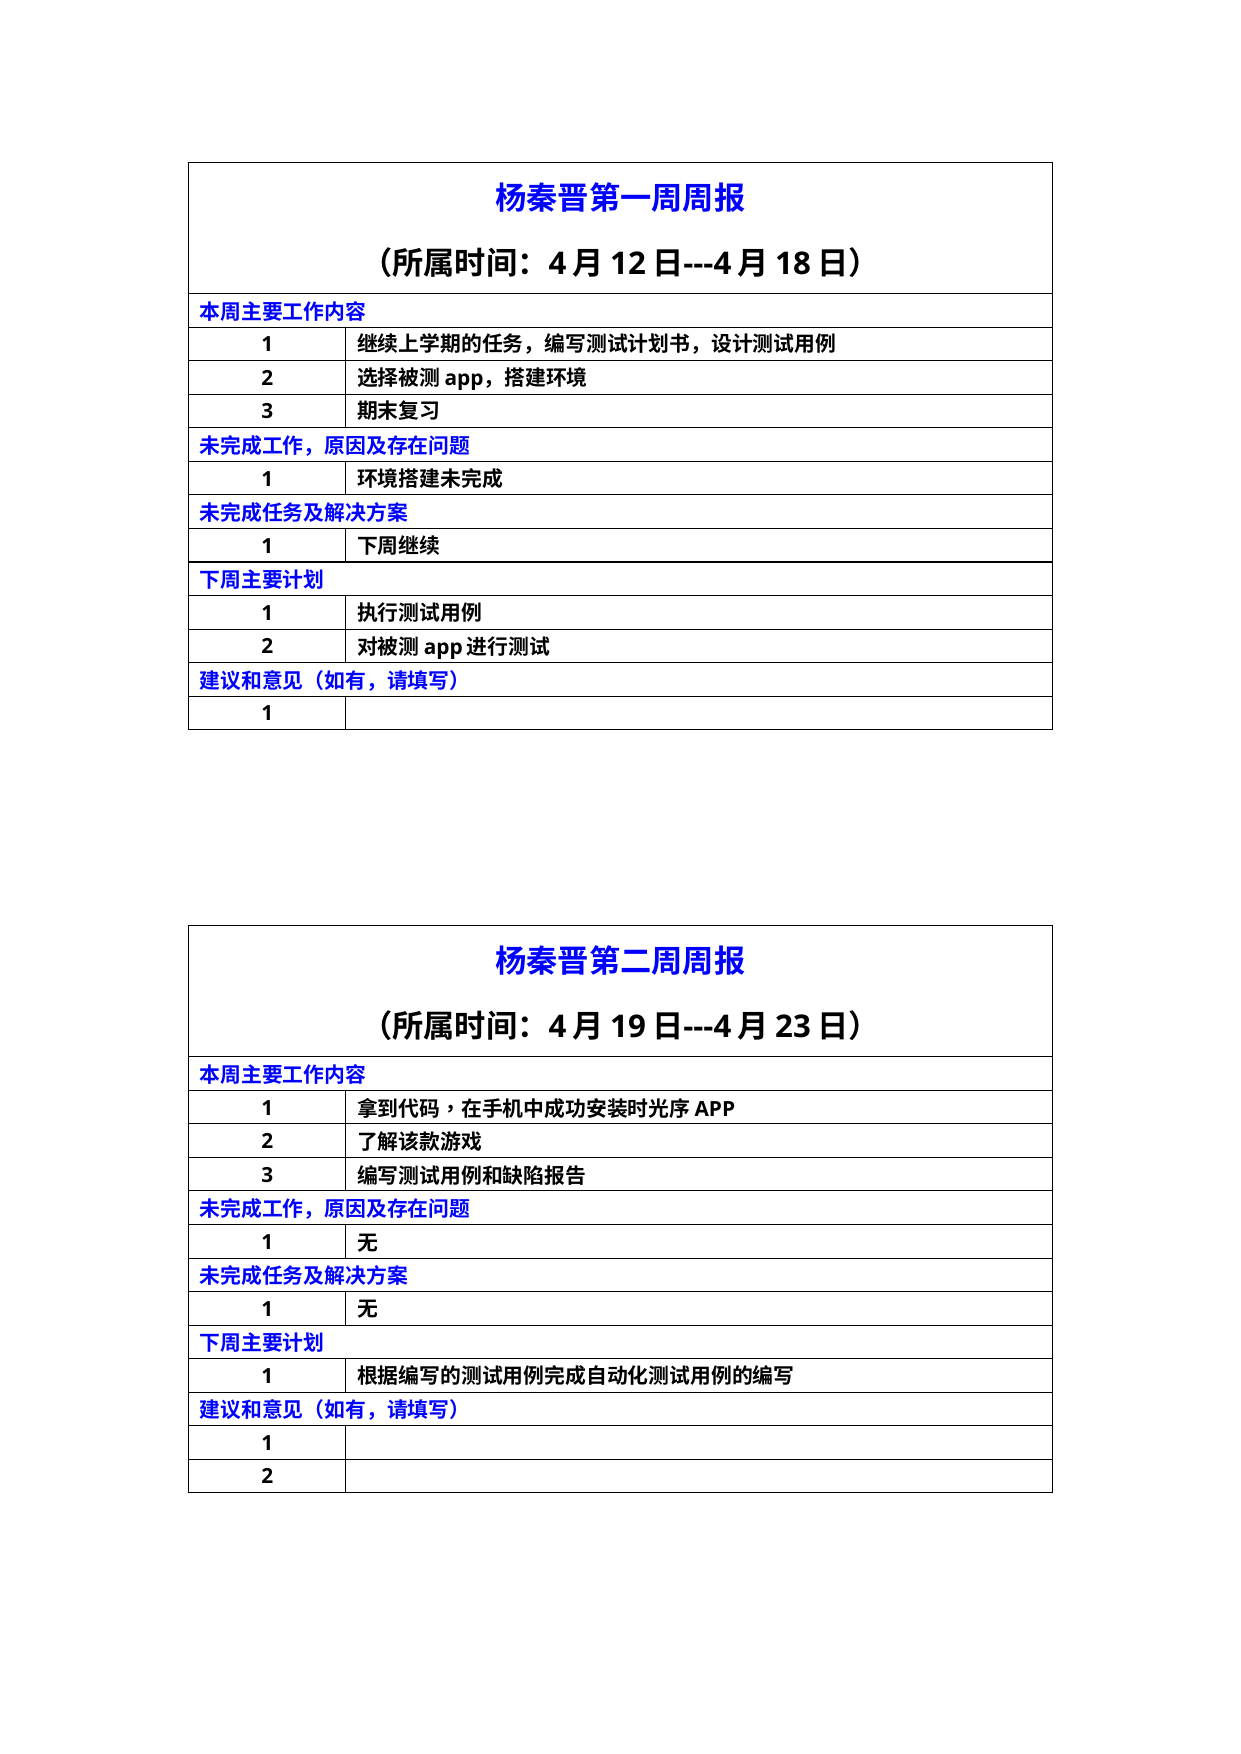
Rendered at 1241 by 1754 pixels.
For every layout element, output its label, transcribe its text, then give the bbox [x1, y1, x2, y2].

table_cell 2 [189, 630, 345, 662]
table_cell 建议和意见（如有，请填写） [189, 1393, 1052, 1425]
table_cell 无 [346, 1225, 1052, 1257]
table_cell 根据编写的测试用例完成自动化测试用例的编写 [346, 1359, 1052, 1392]
table_cell 继续上学期的任务，编写测试计划书，设计测试用例 [346, 328, 1052, 360]
table_cell 建议和意见（如有，请填写） [189, 663, 1052, 696]
table_cell [346, 1460, 1052, 1492]
table_header 杨秦晋第一周周报 （所属时间：4月12日---4月18日） [189, 163, 1052, 293]
table_cell [346, 1426, 1052, 1459]
table_cell 3 [189, 1158, 345, 1190]
table_cell 未完成任务及解决方案 [189, 495, 1052, 528]
table_cell 1 [189, 1359, 345, 1392]
table_cell 期末复习 [346, 395, 1052, 427]
table_cell 2 [189, 1460, 345, 1492]
table_cell 1 [189, 1091, 345, 1123]
table_cell 无 [346, 1292, 1052, 1324]
table_cell 本周主要工作内容 [189, 294, 1052, 327]
table_cell 1 [189, 529, 345, 561]
table_cell 未完成任务及解决方案 [189, 1259, 1052, 1291]
table_cell 1 [189, 1426, 345, 1459]
table_cell 1 [189, 697, 345, 729]
table_cell 2 [189, 1124, 345, 1157]
table_cell 3 [189, 395, 345, 427]
table_cell 1 [189, 328, 345, 360]
table_cell 本周主要工作内容 [189, 1057, 1052, 1090]
table_cell 2 [189, 361, 345, 394]
table_cell 下周继续 [346, 529, 1052, 561]
table_cell 1 [189, 596, 345, 628]
table_cell 了解该款游戏 [346, 1124, 1052, 1157]
table_cell 未完成工作，原因及存在问题 [189, 428, 1052, 461]
table_cell 编写测试用例和缺陷报告 [346, 1158, 1052, 1190]
table_cell 下周主要计划 [189, 1326, 1052, 1358]
table_cell 拿到代码，在手机中成功安装时光序APP [346, 1091, 1052, 1123]
table_cell 对被测app进行测试 [346, 630, 1052, 662]
table_cell 环境搭建未完成 [346, 462, 1052, 494]
table_cell 执行测试用例 [346, 596, 1052, 628]
table_cell 1 [189, 1292, 345, 1324]
table_cell [346, 697, 1052, 729]
table_cell 1 [189, 1225, 345, 1257]
table_cell 1 [189, 462, 345, 494]
table_cell 下周主要计划 [189, 563, 1052, 595]
table_cell 选择被测app，搭建环境 [346, 361, 1052, 394]
table_header 杨秦晋第二周周报 （所属时间：4月19日---4月23日） [189, 926, 1052, 1056]
